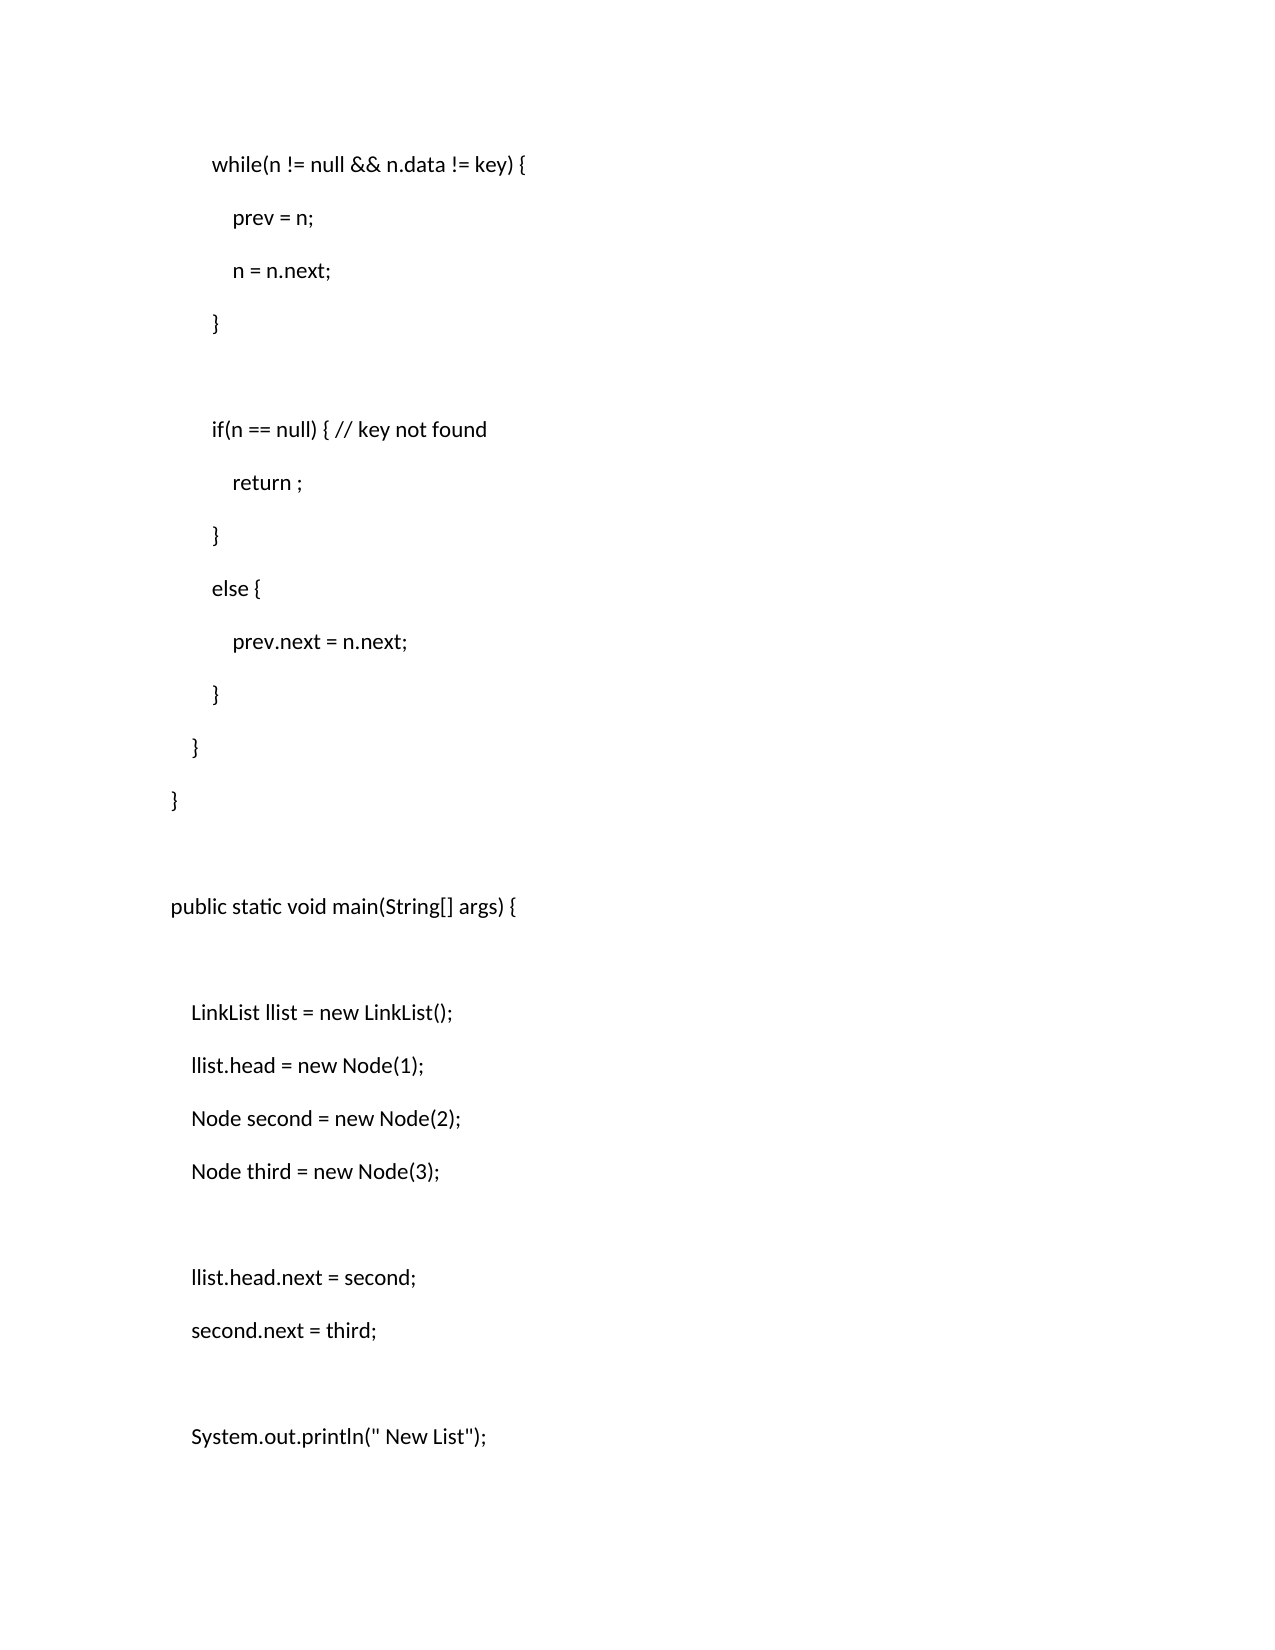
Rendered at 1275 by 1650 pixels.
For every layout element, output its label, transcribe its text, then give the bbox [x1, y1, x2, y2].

text } [150, 786, 1125, 814]
text System.out.println(" New List"); [150, 1422, 1125, 1451]
text while(n != null && n.data != key) { [150, 150, 1125, 178]
text LinkList llist = new LinkList(); [150, 998, 1125, 1026]
text Node third = new Node(3); [150, 1157, 1125, 1185]
text } [150, 680, 1125, 708]
text n = n.next; [150, 256, 1125, 284]
text llist.head = new Node(1); [150, 1051, 1125, 1079]
text second.next = third; [150, 1316, 1125, 1344]
text else { [150, 574, 1125, 602]
text } [150, 521, 1125, 549]
text prev = n; [150, 203, 1125, 231]
text return ; [150, 468, 1125, 496]
text } [150, 733, 1125, 761]
text if(n == null) { // key not found [150, 415, 1125, 443]
text public static void main(String[] args) { [150, 892, 1125, 920]
text llist.head.next = second; [150, 1263, 1125, 1291]
text } [150, 309, 1125, 337]
text prev.next = n.next; [150, 627, 1125, 655]
text Node second = new Node(2); [150, 1104, 1125, 1132]
